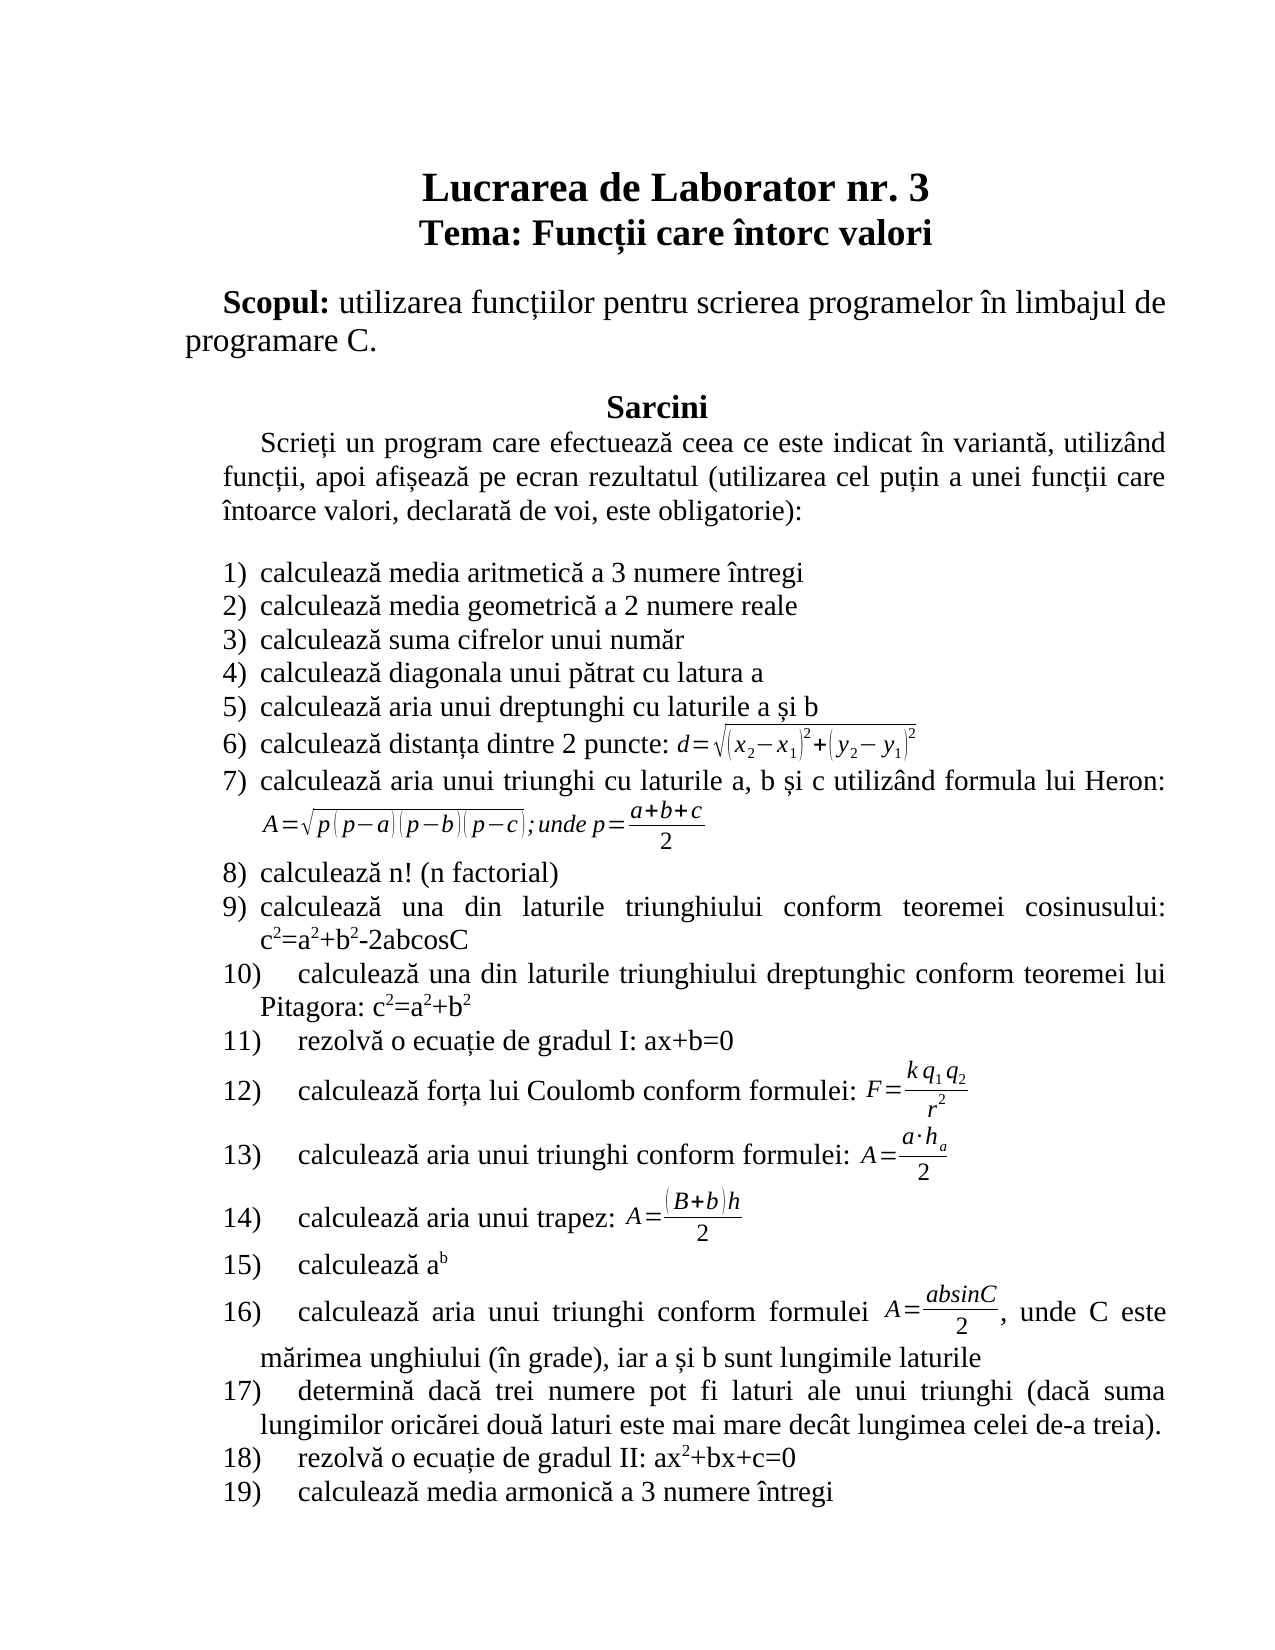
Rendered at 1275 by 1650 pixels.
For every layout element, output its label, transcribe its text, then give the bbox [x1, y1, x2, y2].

list calculează una din laturile triunghiului conform teoremei cosinusului: c2=a2+b2-2abcosC [222, 889, 1167, 956]
list calculează n! (n factorial) [222, 855, 1167, 889]
list calculează diagonala unui pătrat cu latura a [222, 656, 1167, 689]
list calculează distanța dintre 2 puncte: [222, 723, 1167, 763]
list calculează aria unui dreptunghi cu laturile a și b [222, 689, 1167, 723]
list calculează una din laturile triunghiului dreptunghic conform teoremei lui Pitagora: c2=a2+b2 [222, 956, 1167, 1023]
text Tema: Funcții care întorc valori [185, 210, 1167, 253]
text Lucrarea de Laborator nr. 3 [185, 162, 1167, 210]
list calculează aria unui trapez: [222, 1186, 1167, 1247]
list calculează media armonică a 3 numere întregi [222, 1474, 1167, 1508]
list calculează ab [222, 1247, 1167, 1281]
list calculează media geometrică a 2 numere reale [222, 588, 1167, 622]
text Scopul: utilizarea funcțiilor pentru scrierea programelor în limbajul de programare C. [185, 282, 1167, 358]
list calculează forța lui Coulomb conform formulei: [222, 1057, 1167, 1123]
list rezolvă o ecuație de gradul I: ax+b=0 [222, 1023, 1167, 1057]
list calculează aria unui triunghi conform formulei , unde C este mărimea unghiului (în grade), iar a și b sunt lungimile laturile [222, 1281, 1167, 1373]
list rezolvă o ecuație de gradul II: ax2+bx+c=0 [222, 1441, 1167, 1474]
text Sarcini [148, 387, 1167, 426]
list calculează suma cifrelor unui număr [222, 622, 1167, 656]
list determină dacă trei numere pot fi laturi ale unui triunghi (dacă suma lungimilor oricărei două laturi este mai mare decât lungimea celei de-a treia). [222, 1373, 1167, 1441]
list calculează aria unui triunghi conform formulei: [222, 1123, 1167, 1186]
text Scrieți un program care efectuează ceea ce este indicat în variantă, utilizând funcții, apoi afișează pe ecran rezultatul (utilizarea cel puțin a unei funcții care întoarce valori, declarată de voi, este obligatorie): [223, 426, 1167, 526]
list calculează aria unui triunghi cu laturile a, b și c utilizând formula lui Heron: [222, 763, 1167, 855]
list calculează media aritmetică a 3 numere întregi [222, 555, 1167, 588]
